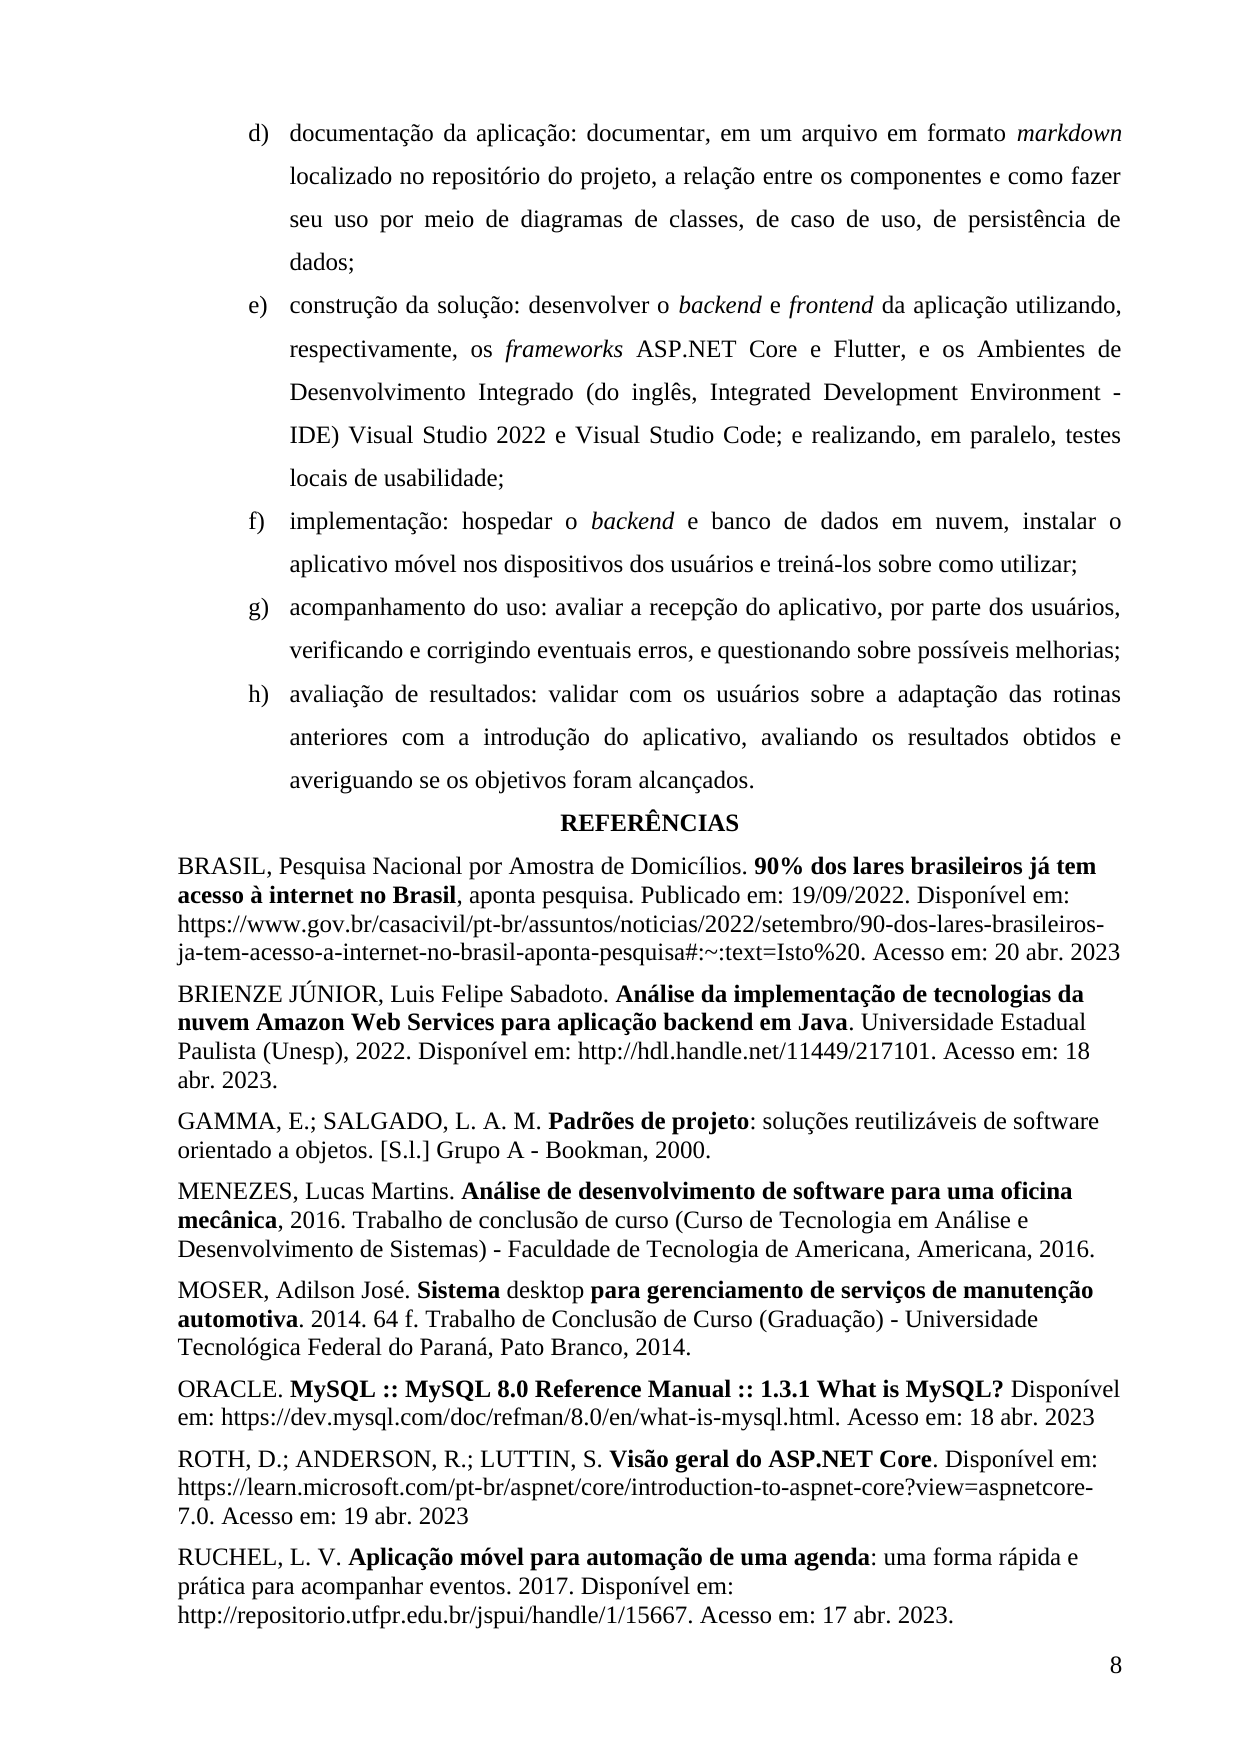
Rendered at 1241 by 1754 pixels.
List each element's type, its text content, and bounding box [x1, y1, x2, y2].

text GAMMA, E.; SALGADO, L. A. M. Padrões de projeto: soluções reutilizáveis de software orientado a objetos. [S.l.] Grupo A - Bookman, 2000. [177, 1106, 1122, 1164]
text MOSER, Adilson José. Sistema desktop para gerenciamento de serviços de manutenção automotiva. 2014. 64 f. Trabalho de Conclusão de Curso (Graduação) - Universidade Tecnológica Federal do Paraná, Pato Branco, 2014. [177, 1275, 1122, 1361]
text BRASIL, Pesquisa Nacional por Amostra de Domicílios. 90% dos lares brasileiros já tem acesso à internet no Brasil, aponta pesquisa. Publicado em: 19/09/2022. Disponível em: https://www.gov.br/casacivil/pt-br/assuntos/noticias/2022/setembro/90-dos-lares-brasileiros-ja-tem-acesso-a-internet-no-brasil-aponta-pesquisa#:~:text=Isto%20. Acesso em: 20 abr. 2023 [177, 851, 1122, 966]
text Referências [177, 808, 1122, 837]
text MENEZES, Lucas Martins. Análise de desenvolvimento de software para uma oficina mecânica, 2016. Trabalho de conclusão de curso (Curso de Tecnologia em Análise e Desenvolvimento de Sistemas) - Faculdade de Tecnologia de Americana, Americana, 2016. [177, 1176, 1122, 1262]
list acompanhamento do uso: avaliar a recepção do aplicativo, por parte dos usuários, verificando e corrigindo eventuais erros, e questionando sobre possíveis melhorias; [248, 592, 1122, 664]
text RUCHEL, L. V. Aplicação móvel para automação de uma agenda: uma forma rápida e prática para acompanhar eventos. 2017. Disponível em: http://repositorio.utfpr.edu.br/jspui/handle/1/15667. Acesso em: 17 abr. 2023. [177, 1542, 1122, 1629]
list documentação da aplicação: documentar, em um arquivo em formato markdown localizado no repositório do projeto, a relação entre os componentes e como fazer seu uso por meio de diagramas de classes, de caso de uso, de persistência de dados; [248, 118, 1122, 276]
text ROTH, D.; ANDERSON, R.; LUTTIN, S. Visão geral do ASP.NET Core. Disponível em: https://learn.microsoft.com/pt-br/aspnet/core/introduction-to-aspnet-core?view=aspnetcore-7.0. Acesso em: 19 abr. 2023 [177, 1444, 1122, 1530]
list construção da solução: desenvolver o backend e frontend da aplicação utilizando, respectivamente, os frameworks ASP.NET Core e Flutter, e os Ambientes de Desenvolvimento Integrado (do inglês, Integrated Development Environment - IDE) Visual Studio 2022 e Visual Studio Code; e realizando, em paralelo, testes locais de usabilidade; [248, 291, 1122, 492]
list avaliação de resultados: validar com os usuários sobre a adaptação das rotinas anteriores com a introdução do aplicativo, avaliando os resultados obtidos e averiguando se os objetivos foram alcançados. [248, 679, 1122, 794]
list implementação: hospedar o backend e banco de dados em nuvem, instalar o aplicativo móvel nos dispositivos dos usuários e treiná-los sobre como utilizar; [248, 506, 1122, 578]
text ORACLE. MySQL :: MySQL 8.0 Reference Manual :: 1.3.1 What is MySQL? Disponível em: https://dev.mysql.com/doc/refman/8.0/en/what-is-mysql.html. Acesso em: 18 abr. 2023 [177, 1374, 1122, 1431]
text BRIENZE JÚNIOR, Luis Felipe Sabadoto. Análise da implementação de tecnologias da nuvem Amazon Web Services para aplicação backend em Java. Universidade Estadual Paulista (Unesp), 2022. Disponível em: http://hdl.handle.net/11449/217101. Acesso em: 18 abr. 2023. [177, 979, 1122, 1094]
